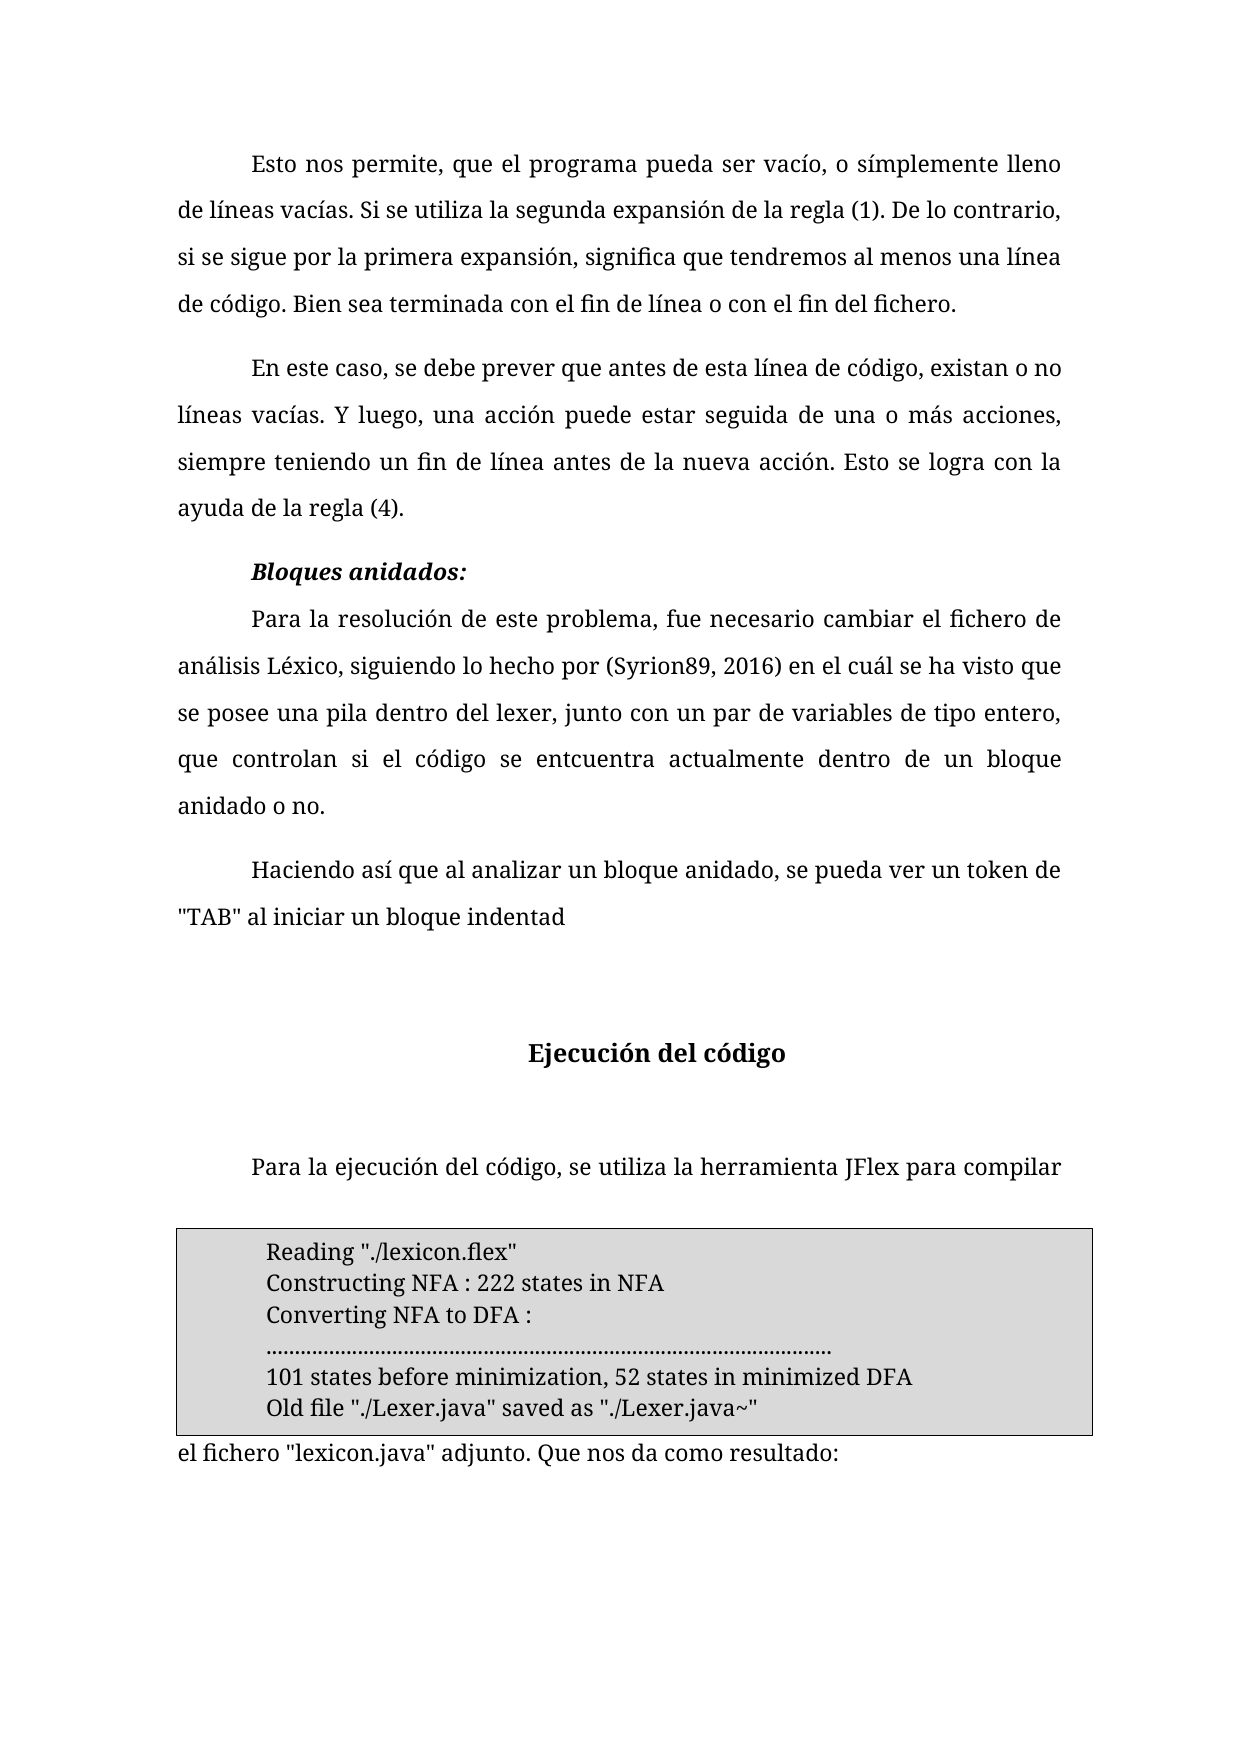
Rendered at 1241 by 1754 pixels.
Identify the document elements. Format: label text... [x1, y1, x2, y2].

text Para la resolución de este problema, fue necesario cambiar el fichero de análisis Léxico, siguiendo lo hecho por (Syrion89, 2016) en el cuál se ha visto que se posee una pila dentro del lexer, junto con un par de variables de tipo entero, que controlan si el código se entcuentra actualmente dentro de un bloque anidado o no. [177, 603, 1063, 822]
subtitle Bloques anidados: [177, 556, 1063, 587]
text Esto nos permite, que el programa pueda ser vacío, o símplemente lleno de líneas vacías. Si se utiliza la segunda expansión de la regla (1). De lo contrario, si se sigue por la primera expansión, significa que tendremos al menos una línea de código. Bien sea terminada con el fin de línea o con el fin del fichero. [177, 148, 1063, 319]
text Haciendo así que al analizar un bloque anidado, se pueda ver un token de "TAB" al iniciar un bloque indentad [177, 854, 1063, 932]
text En este caso, se debe prever que antes de esta línea de código, existan o no líneas vacías. Y luego, una acción puede estar seguida de una o más acciones, siempre teniendo un fin de línea antes de la nueva acción. Esto se logra con la ayuda de la regla (4). [177, 352, 1063, 524]
subtitle Ejecución del código [177, 1036, 1063, 1070]
text Para la ejecución del código, se utiliza la herramienta JFlex para compilar el fichero "lexicon.java" adjunto. Que nos da como resultado: [177, 1151, 1063, 1228]
text Para la ejecución del código, se utiliza la herramienta JFlex para compilar el fichero "lexicon.java" adjunto. Que nos da como resultado: [177, 1436, 1063, 1468]
